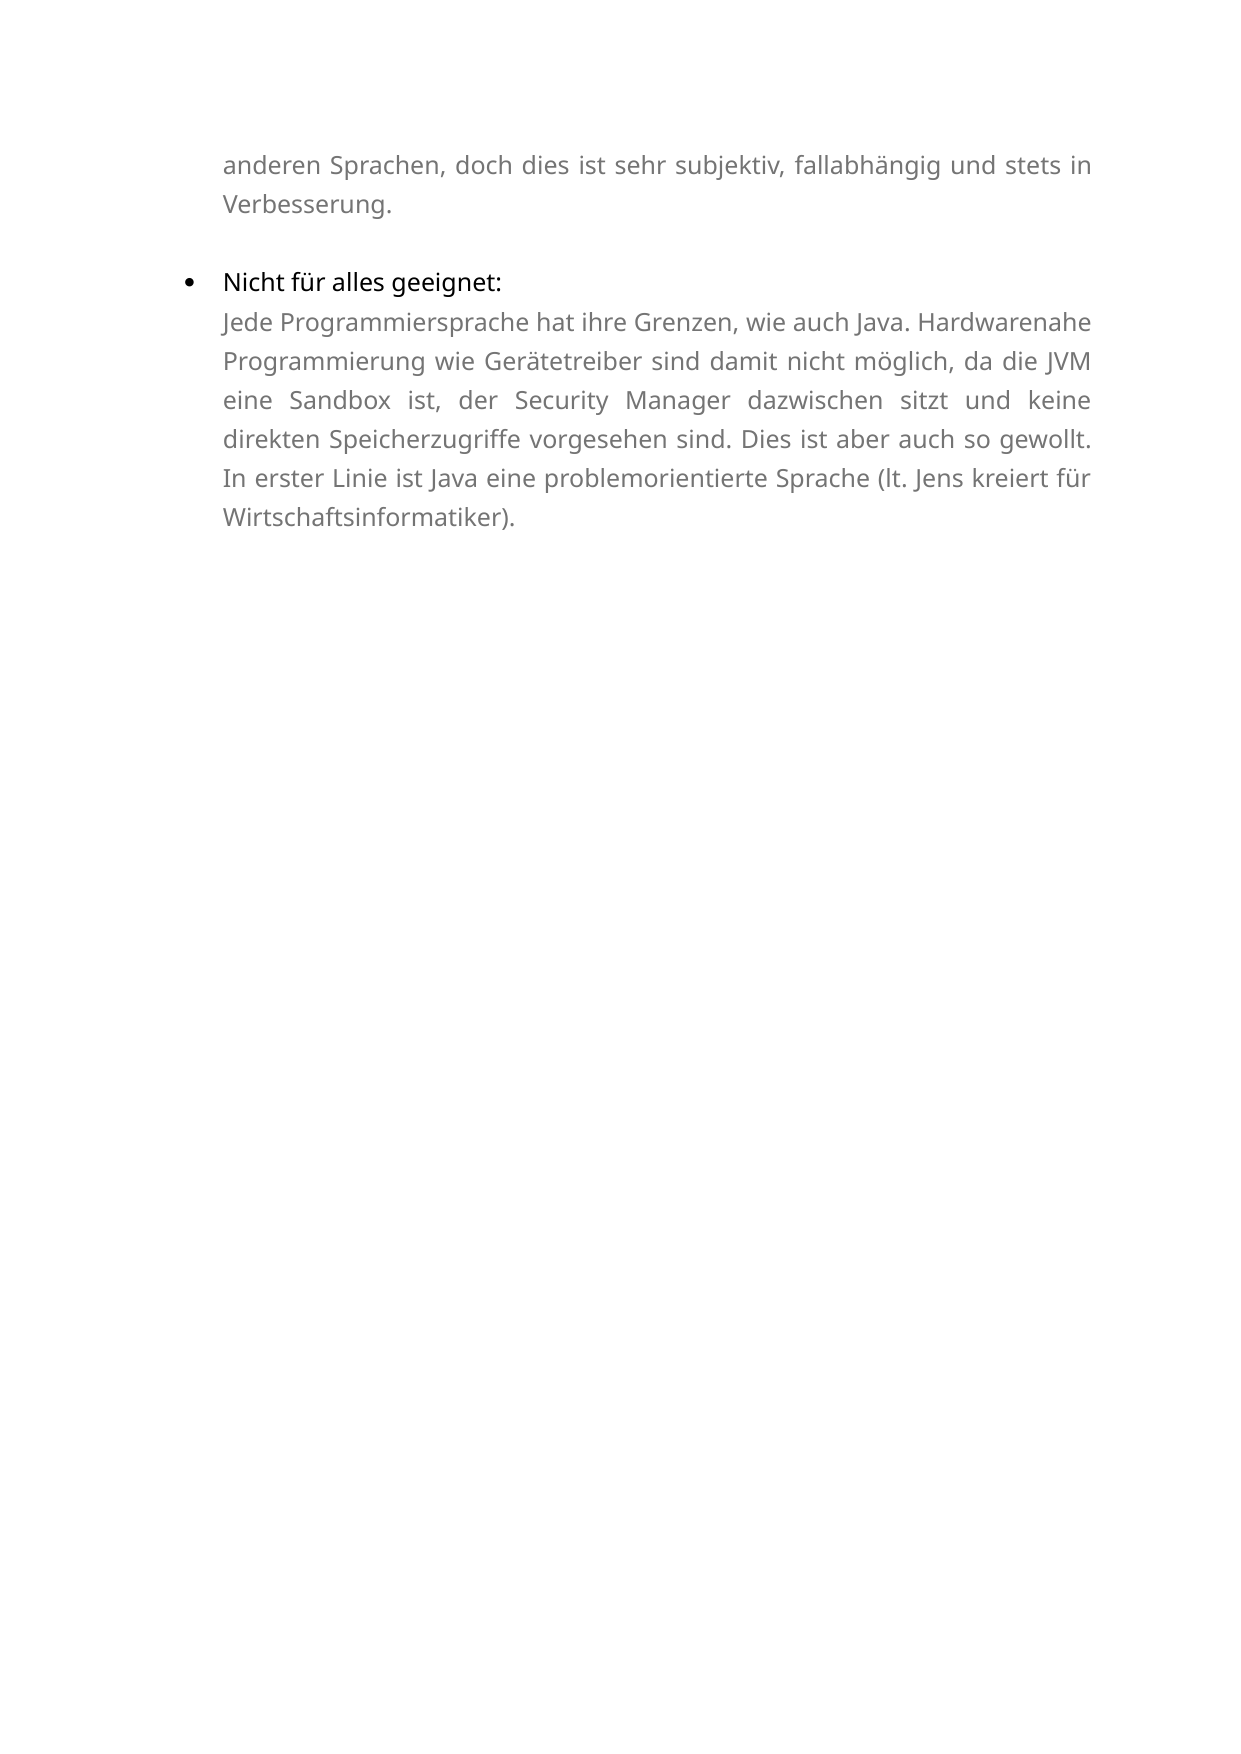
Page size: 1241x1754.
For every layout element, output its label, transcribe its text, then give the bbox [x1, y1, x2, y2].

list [185, 148, 1093, 260]
list Nicht für alles geeignet: Jede Programmiersprache hat ihre Grenzen, wie auch Java. Hardwarenahe Programmierung wie Gerätetreiber sind damit nicht möglich, da die JVM eine Sandbox ist, der Security Manager dazwischen sitzt und keine direkten Speicherzugriffe vorgesehen sind. Dies ist aber auch so gewollt. In erster Linie ist Java eine problemorientierte Sprache (lt. Jens kreiert für Wirtschaftsinformatiker). [185, 265, 1093, 534]
